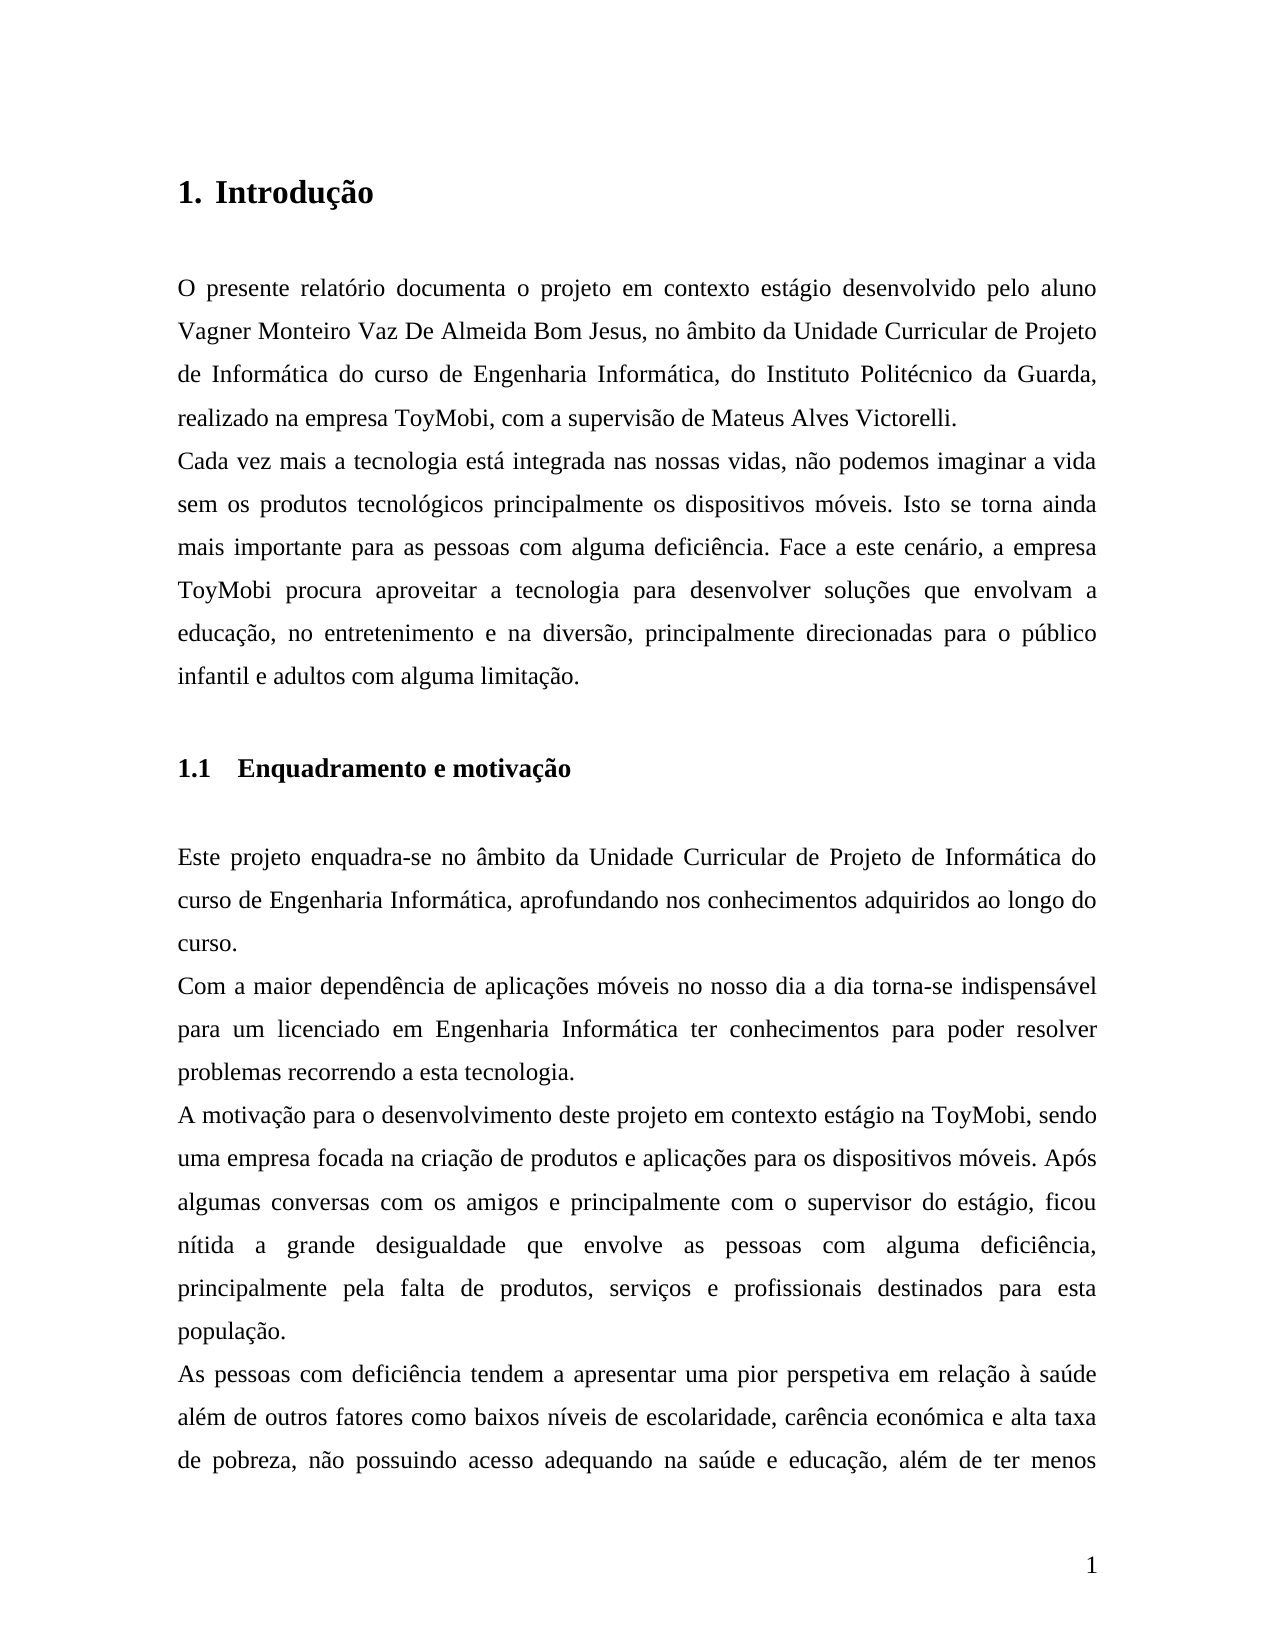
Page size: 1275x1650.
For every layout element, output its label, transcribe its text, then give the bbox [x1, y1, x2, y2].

text Cada vez mais a tecnologia está integrada nas nossas vidas, não podemos imaginar a vida sem os produtos tecnológicos principalmente os dispositivos móveis. Isto se torna ainda mais importante para as pessoas com alguma deficiência. Face a este cenário, a empresa ToyMobi procura aproveitar a tecnologia para desenvolver soluções que envolvam a educação, no entretenimento e na diversão, principalmente direcionadas para o público infantil e adultos com alguma limitação. [177, 446, 1098, 690]
text Com a maior dependência de aplicações móveis no nosso dia a dia torna-se indispensável para um licenciado em Engenharia Informática ter conhecimentos para poder resolver problemas recorrendo a esta tecnologia. [177, 971, 1098, 1086]
text Este projeto enquadra-se no âmbito da Unidade Curricular de Projeto de Informática do curso de Engenharia Informática, aprofundando nos conhecimentos adquiridos ao longo do curso. [177, 842, 1098, 957]
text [177, 1359, 1098, 1474]
subtitle Enquadramento e motivação [177, 752, 1098, 783]
subtitle Introdução [177, 173, 1098, 211]
text O presente relatório documenta o projeto em contexto estágio desenvolvido pelo aluno Vagner Monteiro Vaz De Almeida Bom Jesus, no âmbito da Unidade Curricular de Projeto de Informática do curso de Engenharia Informática, do Instituto Politécnico da Guarda, realizado na empresa ToyMobi, com a supervisão de Mateus Alves Victorelli. [177, 273, 1098, 431]
text A motivação para o desenvolvimento deste projeto em contexto estágio na ToyMobi, sendo uma empresa focada na criação de produtos e aplicações para os dispositivos móveis. Após algumas conversas com os amigos e principalmente com o supervisor do estágio, ficou nítida a grande desigualdade que envolve as pessoas com alguma deficiência, principalmente pela falta de produtos, serviços e profissionais destinados para esta população. [177, 1100, 1098, 1345]
